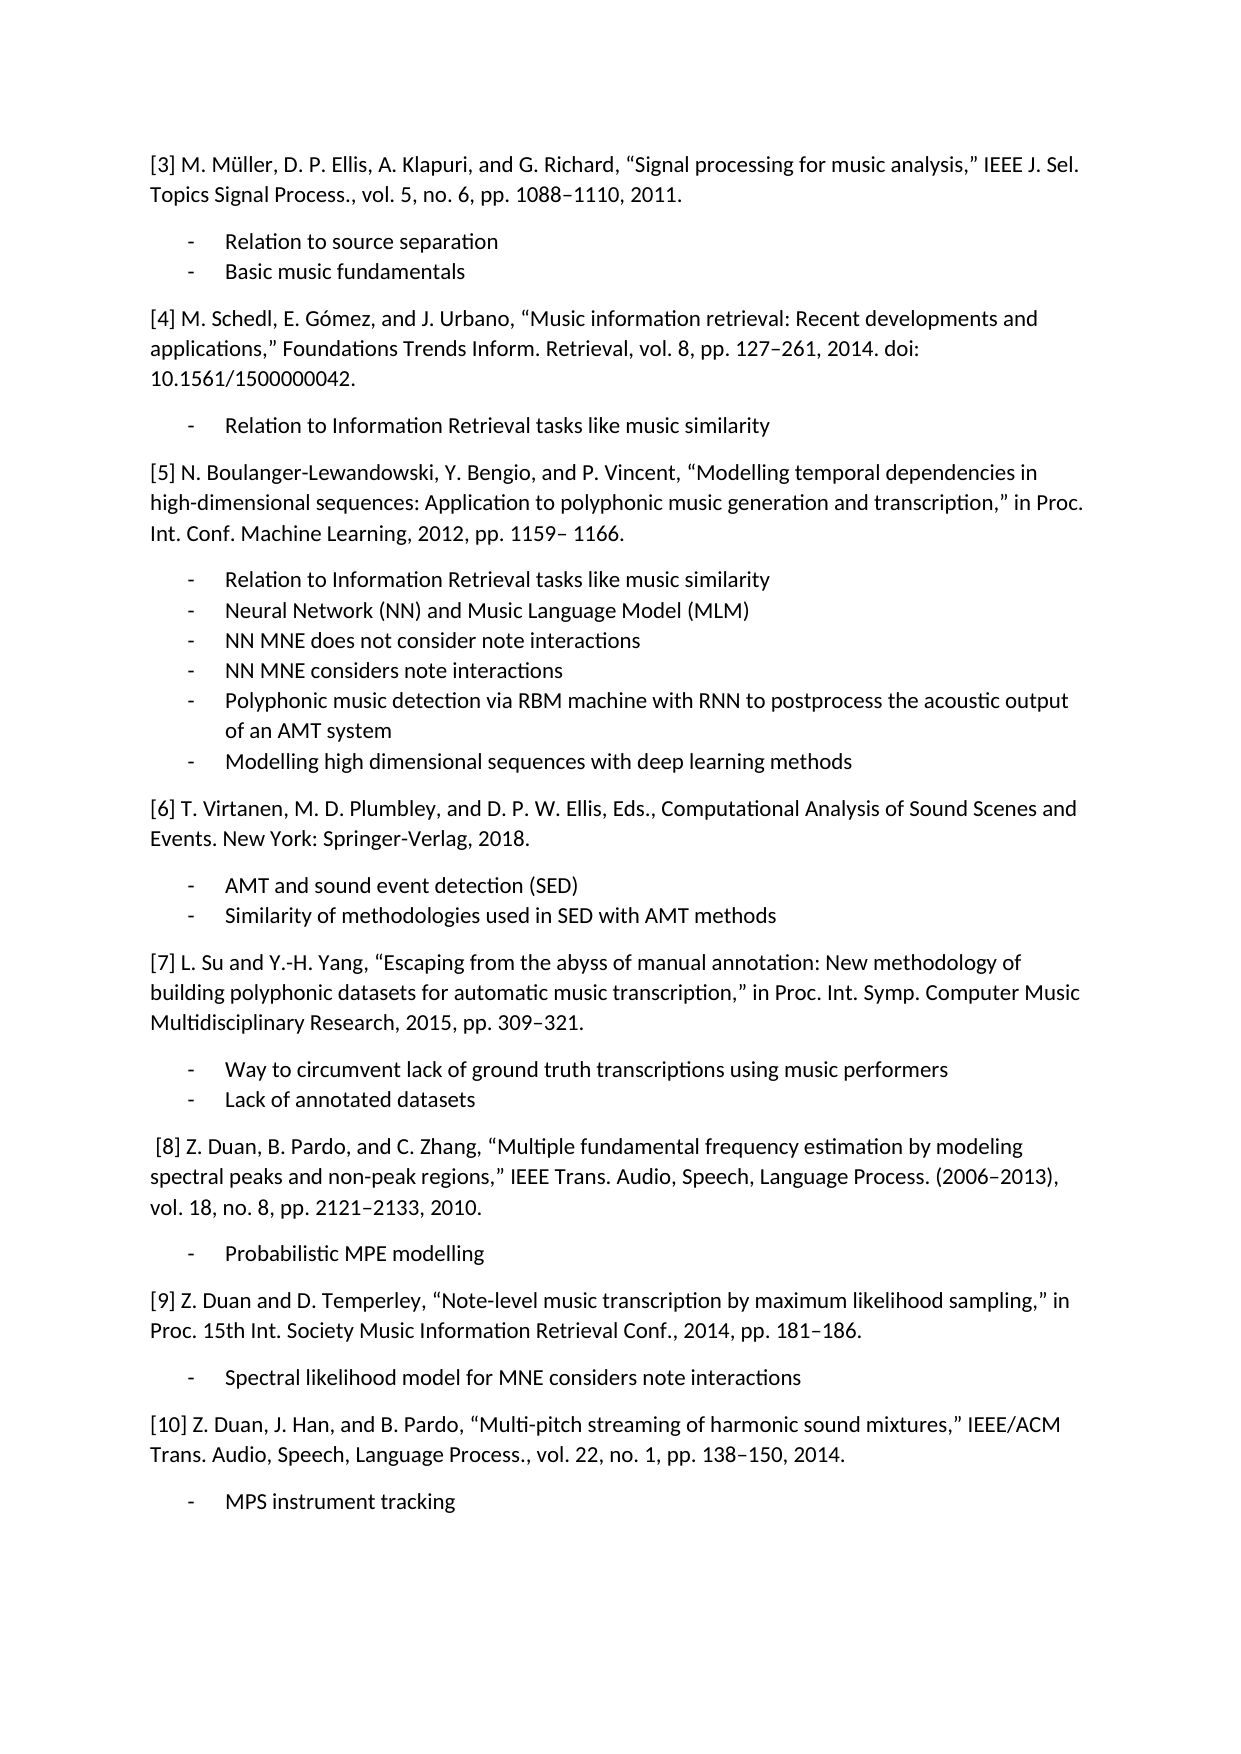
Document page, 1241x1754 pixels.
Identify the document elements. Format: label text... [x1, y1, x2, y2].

text [5] N. Boulanger-Lewandowski, Y. Bengio, and P. Vincent, “Modelling temporal dependencies in high-dimensional sequences: Application to polyphonic music generation and transcription,” in Proc. Int. Conf. Machine Learning, 2012, pp. 1159– 1166. [150, 458, 1090, 547]
list Polyphonic music detection via RBM machine with RNN to postprocess the acoustic output of an AMT system [187, 686, 1090, 745]
text [6] T. Virtanen, M. D. Plumbley, and D. P. W. Ellis, Eds., Computational Analysis of Sound Scenes and Events. New York: Springer-Verlag, 2018. [150, 794, 1090, 852]
list NN MNE does not consider note interactions [187, 626, 1090, 654]
list Relation to Information Retrieval tasks like music similarity [187, 411, 1090, 439]
list Basic music fundamentals [187, 257, 1090, 285]
list MPS instrument tracking [187, 1487, 1090, 1516]
text [4] M. Schedl, E. Gómez, and J. Urbano, “Music information retrieval: Recent developments and applications,” Foundations Trends Inform. Retrieval, vol. 8, pp. 127–261, 2014. doi: 10.1561/1500000042. [150, 304, 1090, 393]
list Way to circumvent lack of ground truth transcriptions using music performers [187, 1055, 1090, 1083]
list Relation to Information Retrieval tasks like music similarity [187, 566, 1090, 594]
list Neural Network (NN) and Music Language Model (MLM) [187, 596, 1090, 624]
list Similarity of methodologies used in SED with AMT methods [187, 901, 1090, 929]
list NN MNE considers note interactions [187, 656, 1090, 684]
text [7] L. Su and Y.-H. Yang, “Escaping from the abyss of manual annotation: New methodology of building polyphonic datasets for automatic music transcription,” in Proc. Int. Symp. Computer Music Multidisciplinary Research, 2015, pp. 309–321. [150, 948, 1090, 1036]
list Probabilistic MPE modelling [187, 1239, 1090, 1268]
text [8] Z. Duan, B. Pardo, and C. Zhang, “Multiple fundamental frequency estimation by modeling spectral peaks and non-peak regions,” IEEE Trans. Audio, Speech, Language Process. (2006–2013), vol. 18, no. 8, pp. 2121–2133, 2010. [150, 1132, 1090, 1221]
list Lack of annotated datasets [187, 1085, 1090, 1113]
list Relation to source separation [187, 227, 1090, 255]
list AMT and sound event detection (SED) [187, 871, 1090, 899]
list Modelling high dimensional sequences with deep learning methods [187, 747, 1090, 775]
list Spectral likelihood model for MNE considers note interactions [187, 1363, 1090, 1392]
